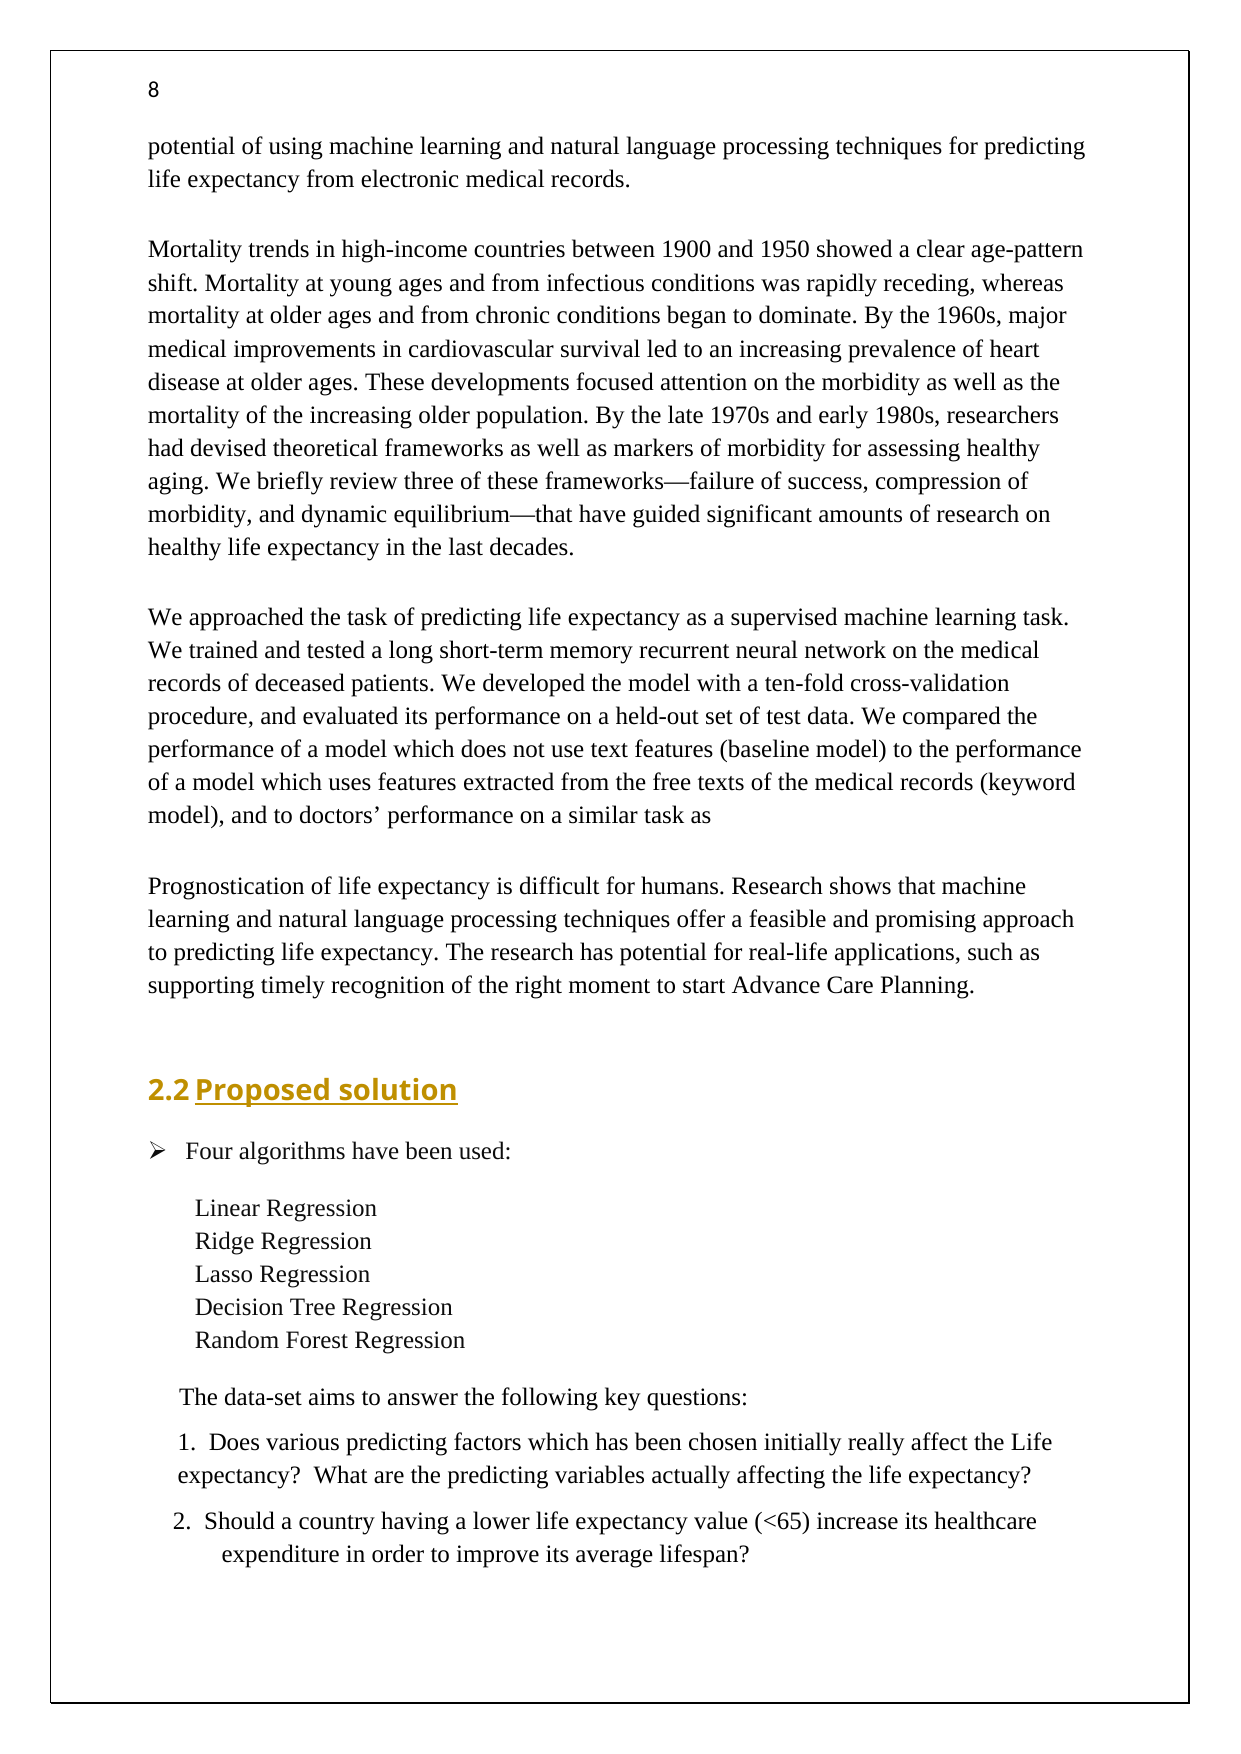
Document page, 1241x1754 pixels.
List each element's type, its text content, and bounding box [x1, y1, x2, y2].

text Linear Regression Ridge Regression Lasso Regression Decision Tree Regression Random Forest Regression [194, 1193, 1089, 1354]
text The data-set aims to answer the following key questions: [148, 1382, 1089, 1411]
list Proposed solution [148, 1069, 1150, 1109]
text Prognostication of life expectancy is difficult for humans. Research shows that machine learning and natural language processing techniques offer a feasible and promising approach to predicting life expectancy. The research has potential for real-life applications, such as supporting timely recognition of the right moment to start Advance Care Planning. [148, 871, 1089, 999]
text Mortality trends in high-income countries between 1900 and 1950 showed a clear age-pattern shift. Mortality at young ages and from infectious conditions was rapidly receding, whereas mortality at older ages and from chronic conditions began to dominate. By the 1960s, major medical improvements in cardiovascular survival led to an increasing prevalence of heart disease at older ages. These developments focused attention on the morbidity as well as the mortality of the increasing older population. By the late 1970s and early 1980s, researchers had devised theoretical frameworks as well as markers of morbidity for assessing healthy aging. We briefly review three of these frameworks—failure of success, compression of morbidity, and dynamic equilibrium—that have guided significant amounts of research on healthy life expectancy in the last decades. [148, 234, 1089, 561]
text 2. Should a country having a lower life expectancy value (<65) increase its healthcare expenditure in order to improve its average lifespan? [148, 1506, 1089, 1568]
list Four algorithms have been used: [148, 1136, 1089, 1164]
text 1. Does various predicting factors which has been chosen initially really affect the Life expectancy? What are the predicting variables actually affecting the life expectancy? [177, 1427, 1089, 1489]
text We approached the task of predicting life expectancy as a supervised machine learning task. We trained and tested a long short-term memory recurrent neural network on the medical records of deceased patients. We developed the model with a ten-fold cross-validation procedure, and evaluated its performance on a held-out set of test data. We compared the performance of a model which does not use text features (baseline model) to the performance of a model which uses features extracted from the free texts of the medical records (keyword model), and to doctors’ performance on a similar task as [148, 602, 1089, 829]
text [148, 131, 1089, 193]
